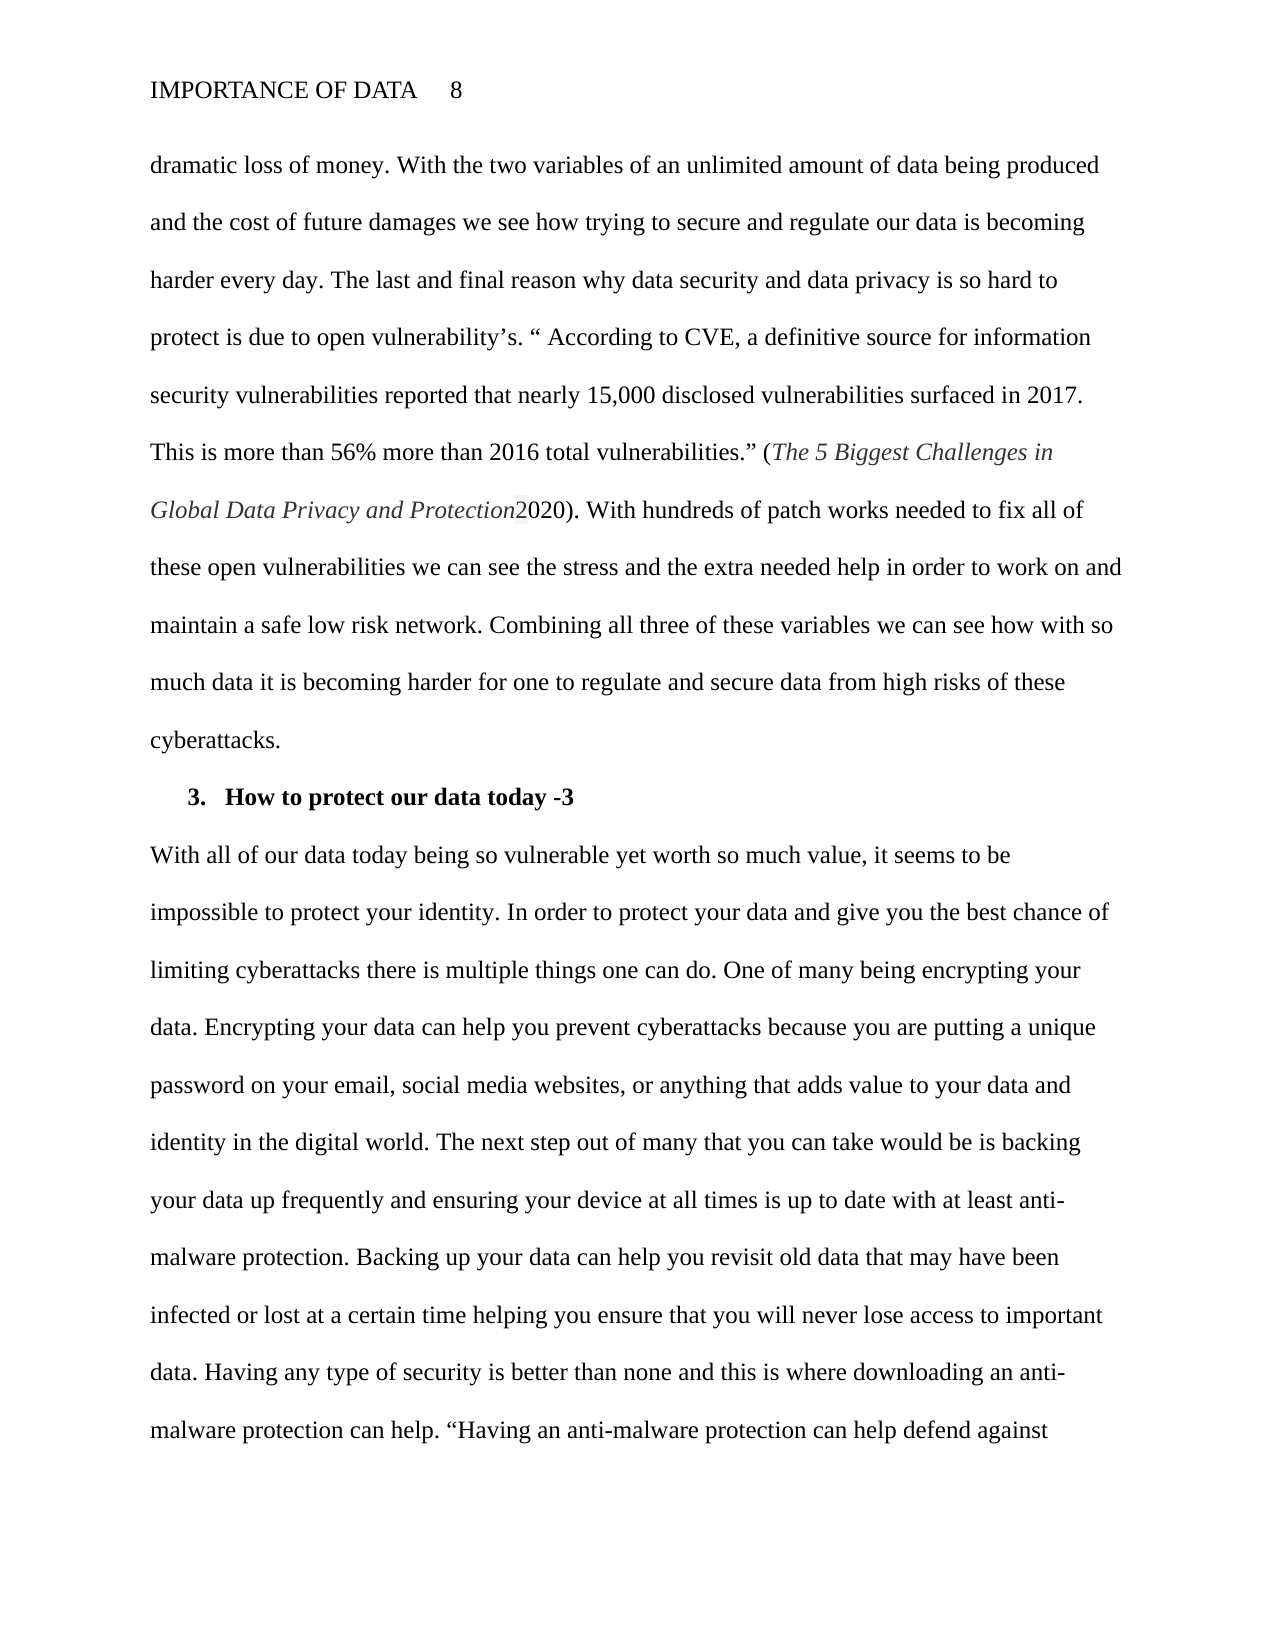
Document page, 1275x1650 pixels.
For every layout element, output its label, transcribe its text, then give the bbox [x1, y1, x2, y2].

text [150, 840, 1125, 1444]
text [150, 150, 1125, 754]
list How to protect our data today -3 [187, 782, 1125, 811]
